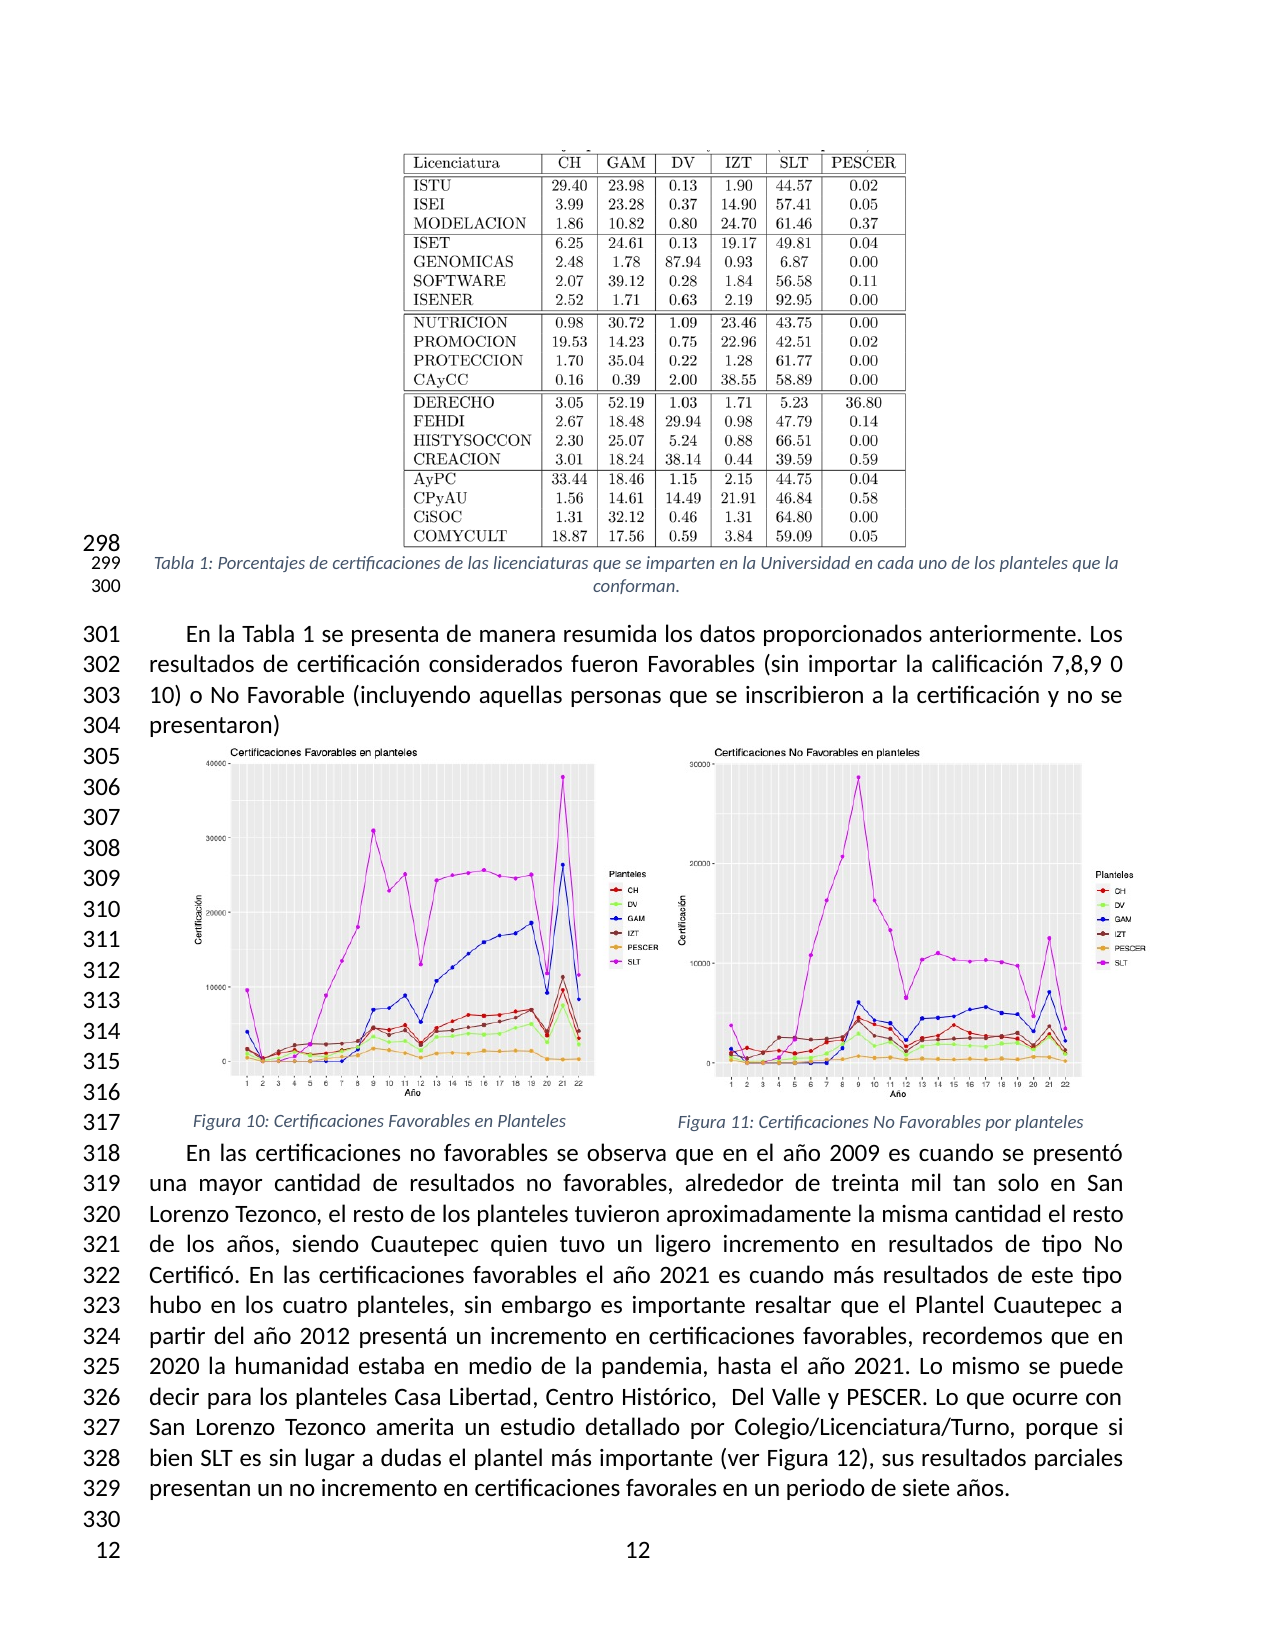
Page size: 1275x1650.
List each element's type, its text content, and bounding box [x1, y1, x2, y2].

text En las certificaciones no favorables se observa que en el año 2009 es cuando se presentó una mayor cantidad de resultados no favorables, alrededor de treinta mil tan solo en San Lorenzo Tezonco, el resto de los planteles tuvieron aproximadamente la misma cantidad el resto de los años, siendo Cuautepec quien tuvo un ligero incremento en resultados de tipo No Certificó. En las certificaciones favorables el año 2021 es cuando más resultados de este tipo hubo en los cuatro planteles, sin embargo es importante resaltar que el Plantel Cuautepec a partir del año 2012 presentá un incremento en certificaciones favorables, recordemos que en 2020 la humanidad estaba en medio de la pandemia, hasta el año 2021. Lo mismo se puede decir para los planteles Casa Libertad, Centro Histórico, Del Valle y PESCER. Lo que ocurre con San Lorenzo Tezonco amerita un estudio detallado por Colegio/Licenciatura/Turno, porque si bien SLT es sin lugar a dudas el plantel más importante (ver Figura 12), sus resultados parciales presentan un no incremento en certificaciones favorales en un periodo de siete años. [149, 1137, 1125, 1503]
text En la Tabla 1 se presenta de manera resumida los datos proporcionados anteriormente. Los resultados de certificación considerados fueron Favorables (sin importar la calificación 7,8,9 0 10) o No Favorable (incluyendo aquellas personas que se inscribieron a la certificación y no se presentaron) [149, 618, 1125, 740]
picture [677, 746, 1150, 1101]
picture [401, 150, 910, 552]
picture [192, 746, 665, 1101]
